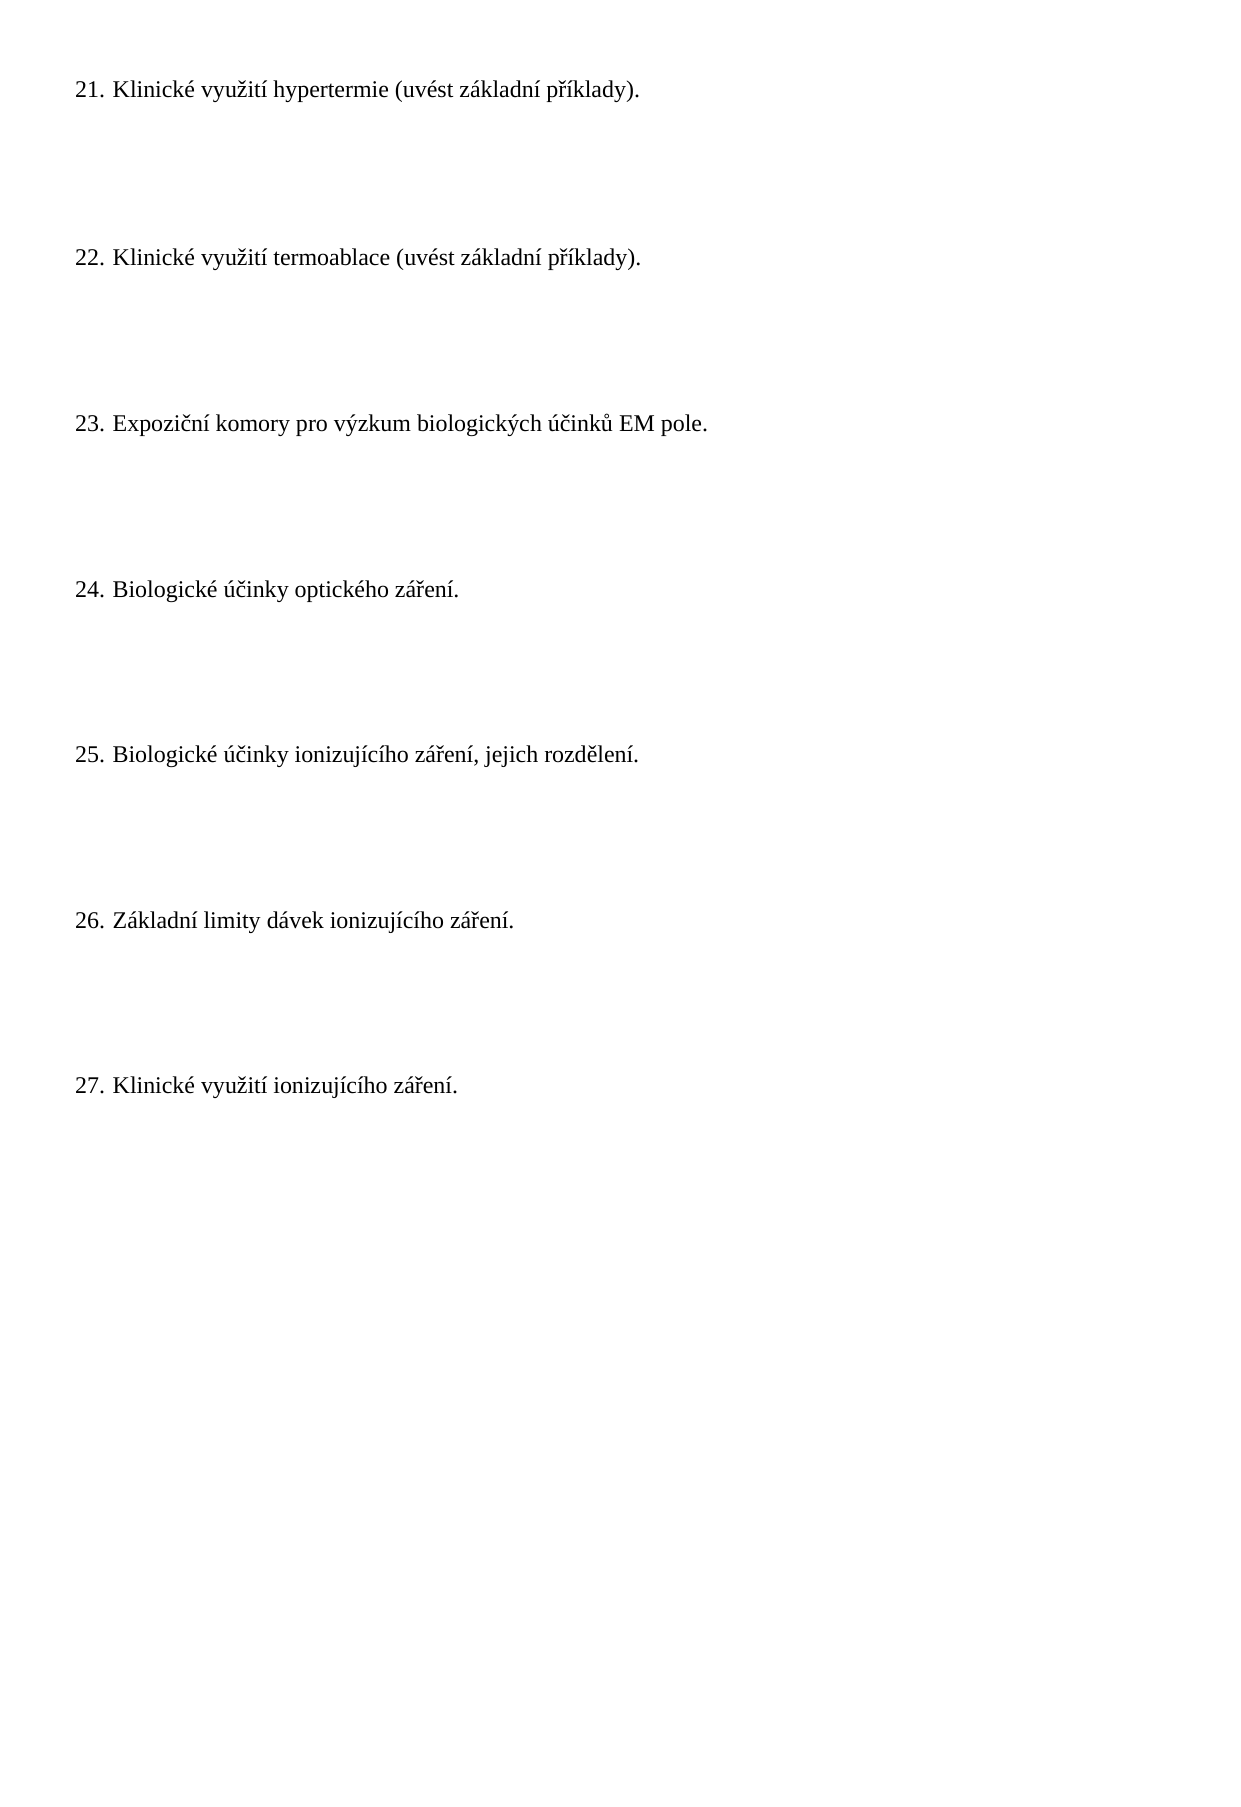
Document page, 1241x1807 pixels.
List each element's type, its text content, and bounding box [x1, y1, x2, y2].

list Základní limity dávek ionizujícího záření. [75, 906, 1165, 933]
list Klinické využití ionizujícího záření. [75, 1072, 1165, 1099]
list Klinické využití hypertermie (uvést základní příklady). [75, 75, 1165, 103]
list Biologické účinky optického záření. [75, 575, 1165, 602]
list Biologické účinky ionizujícího záření, jejich rozdělení. [75, 740, 1165, 768]
list Expoziční komory pro výzkum biologických účinků EM pole. [75, 409, 1165, 437]
list Klinické využití termoablace (uvést základní příklady). [75, 243, 1165, 271]
